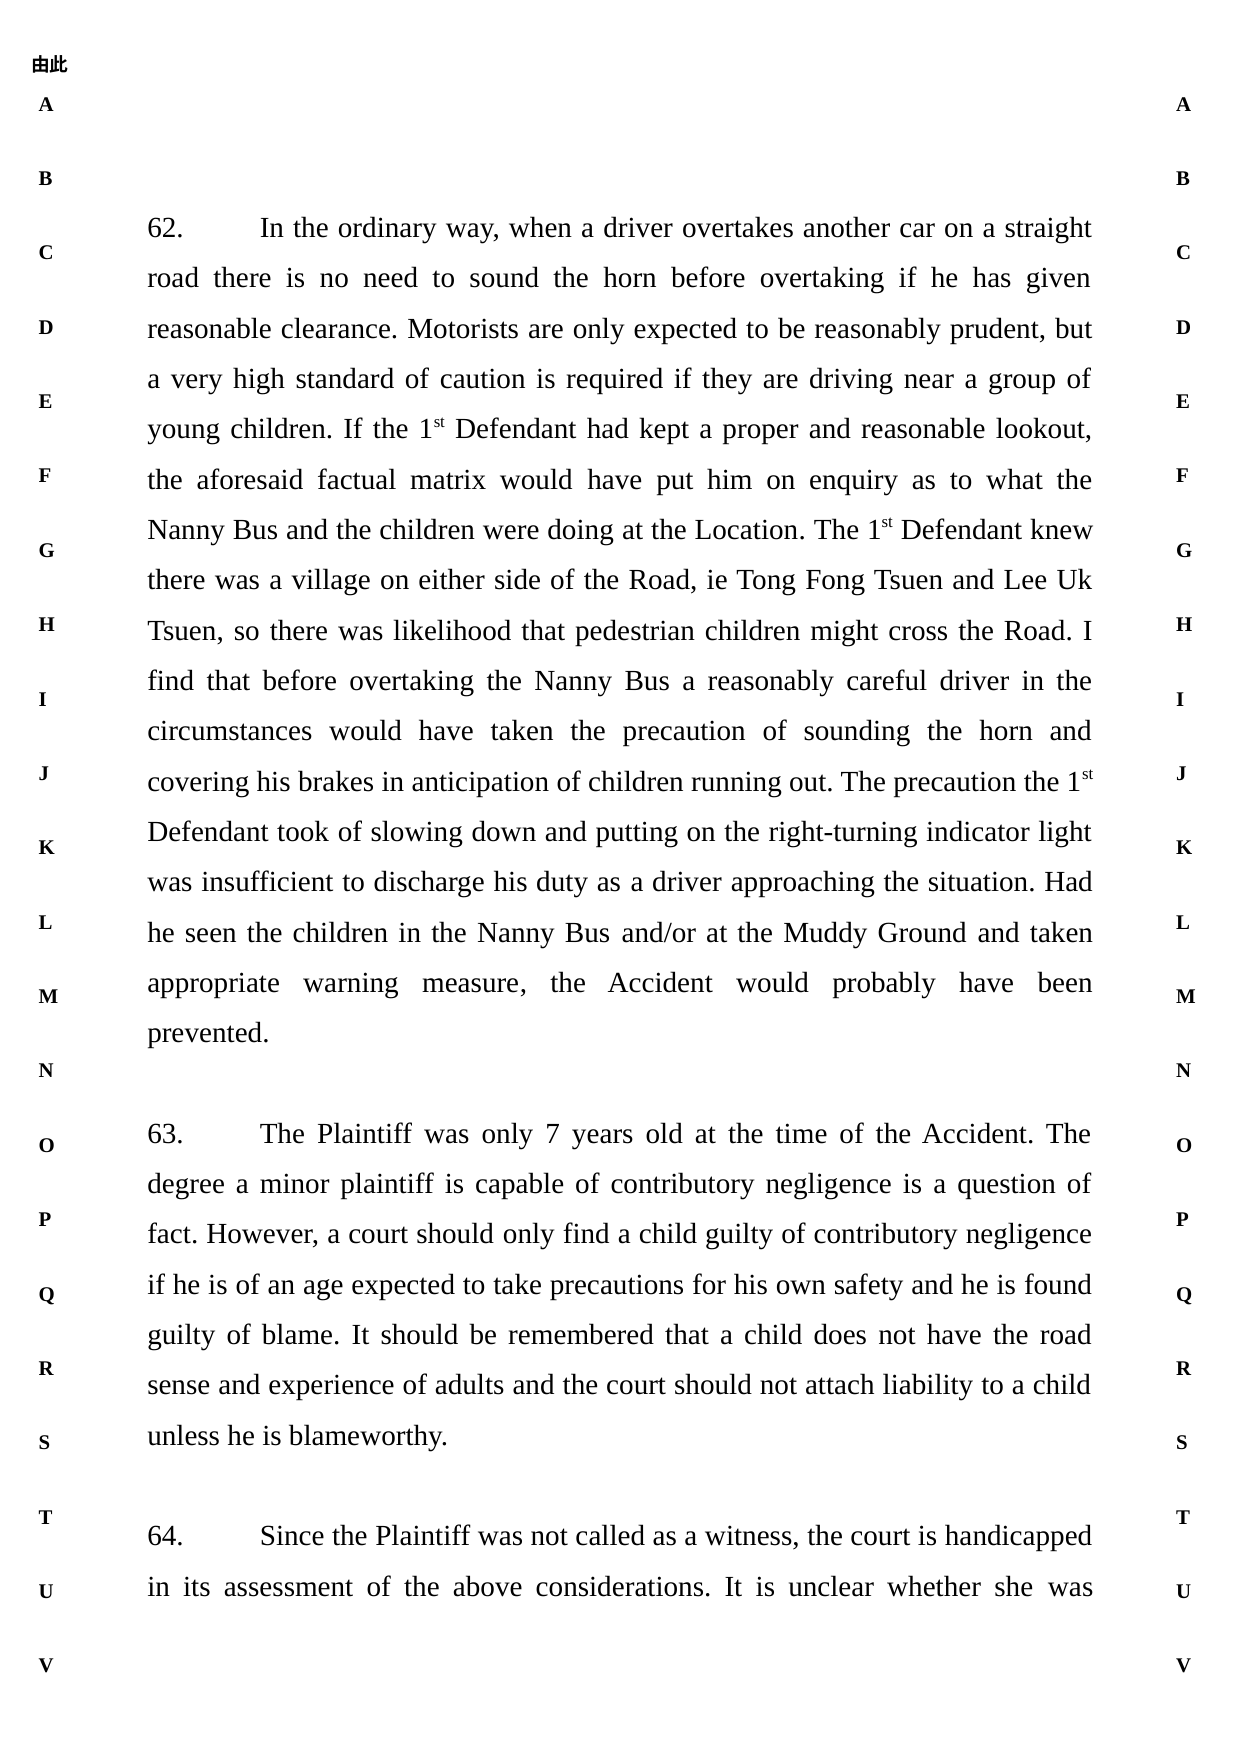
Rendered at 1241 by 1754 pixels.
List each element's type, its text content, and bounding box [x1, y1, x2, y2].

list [147, 1518, 1093, 1602]
list In the ordinary way, when a driver overtakes another car on a straight road there is no need to sound the horn before overtaking if he has given reasonable clearance. Motorists are only expected to be reasonably prudent, but a very high standard of caution is required if they are driving near a group of young children. If the 1st Defendant had kept a proper and reasonable lookout, the aforesaid factual matrix would have put him on enquiry as to what the Nanny Bus and the children were doing at the Location. The 1st Defendant knew there was a village on either side of the Road, ie Tong Fong Tsuen and Lee Uk Tsuen, so there was likelihood that pedestrian children might cross the Road. I find that before overtaking the Nanny Bus a reasonably careful driver in the circumstances would have taken the precaution of sounding the horn and covering his brakes in anticipation of children running out. The precaution the 1st Defendant took of slowing down and putting on the right-turning indicator light was insufficient to discharge his duty as a driver approaching the situation. Had he seen the children in the Nanny Bus and/or at the Muddy Ground and taken appropriate warning measure, the Accident would probably have been prevented. [147, 210, 1093, 1049]
list The Plaintiff was only 7 years old at the time of the Accident. The degree a minor plaintiff is capable of contributory negligence is a question of fact. However, a court should only find a child guilty of contributory negligence if he is of an age expected to take precautions for his own safety and he is found guilty of blame. It should be remembered that a child does not have the road sense and experience of adults and the court should not attach liability to a child unless he is blameworthy. [147, 1116, 1093, 1451]
